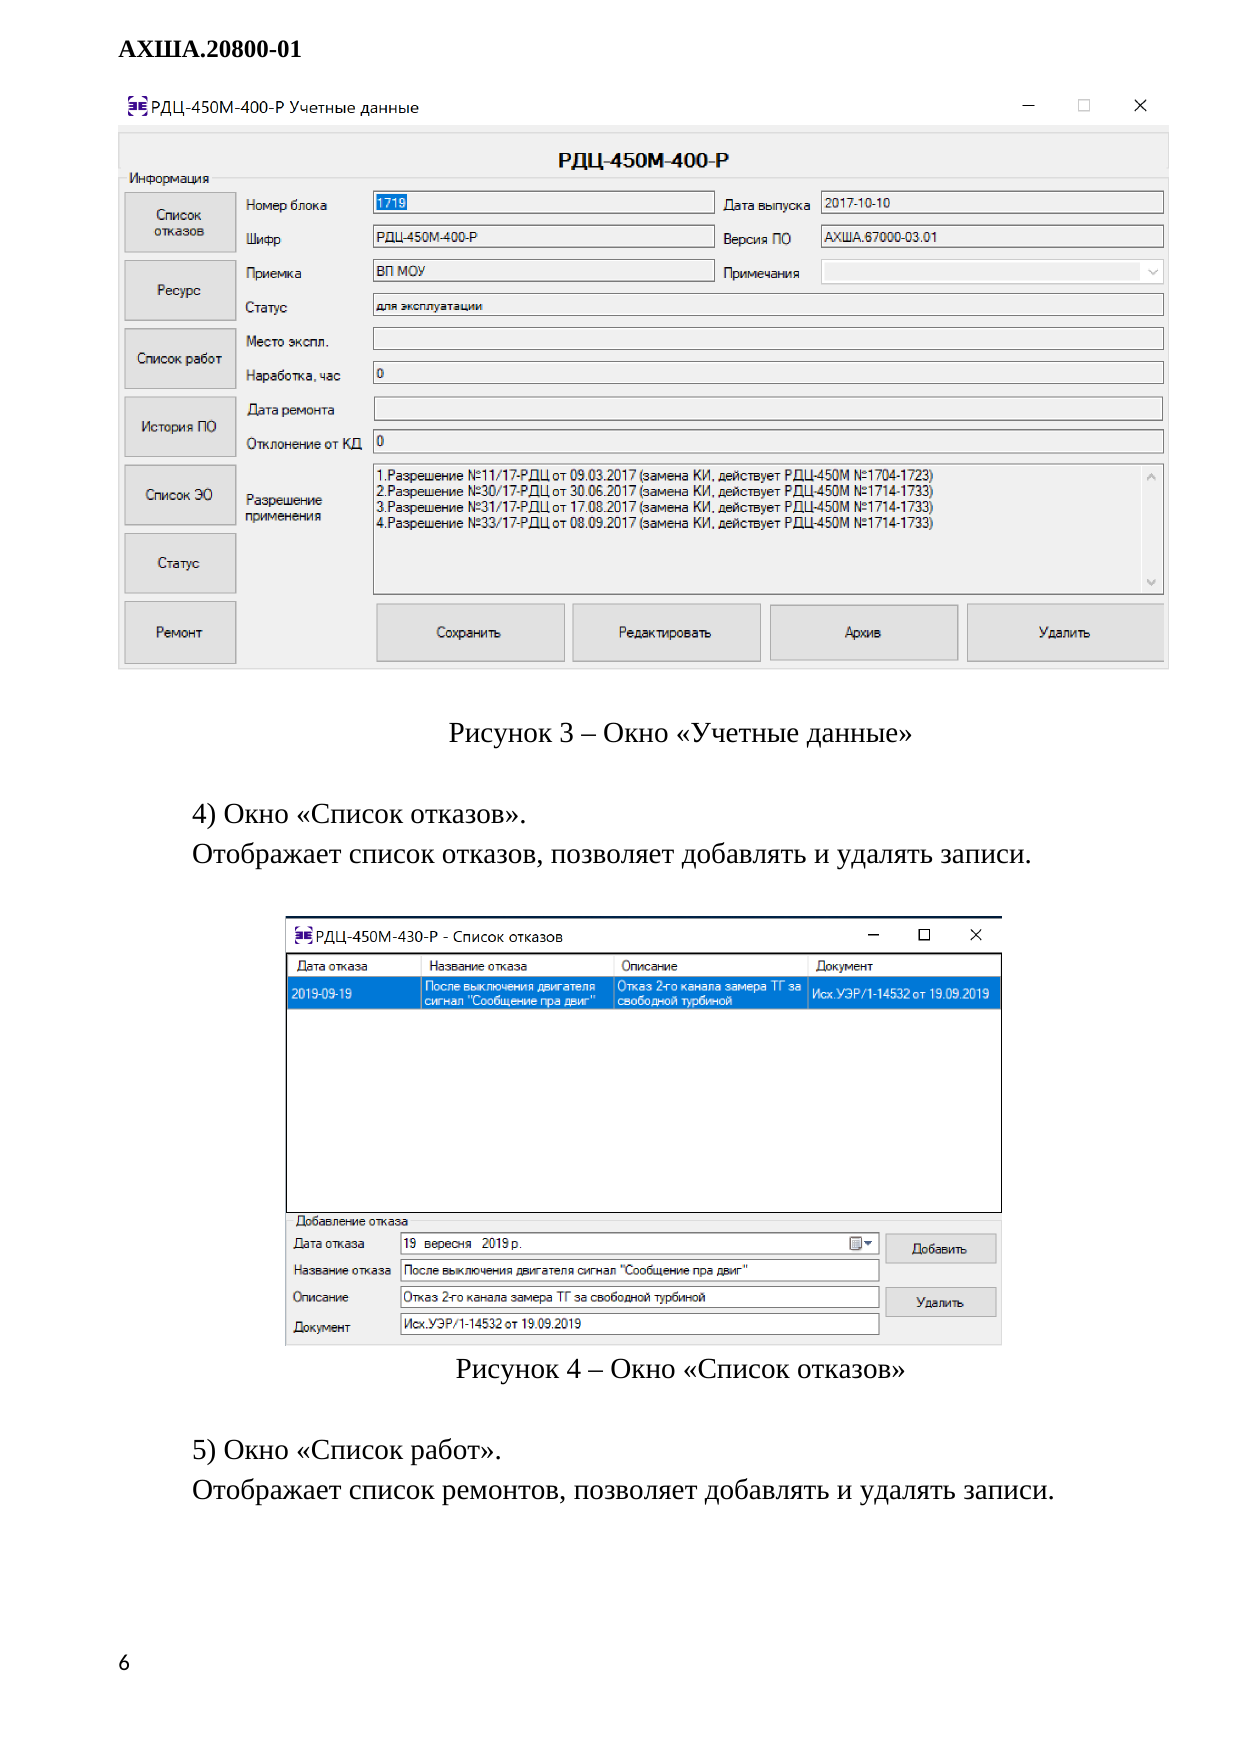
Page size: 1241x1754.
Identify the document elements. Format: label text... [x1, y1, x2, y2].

text Отображает список отказов, позволяет добавлять и удалять записи. [118, 836, 1169, 870]
picture [118, 88, 1170, 670]
picture [285, 916, 1002, 1346]
text 5) Окно «Список работ». [118, 1432, 1169, 1466]
text Рисунок 4 – Окно «Список отказов» [192, 1352, 1169, 1385]
text 4) Окно «Список отказов». [118, 796, 1169, 829]
text Отображает список ремонтов, позволяет добавлять и удалять записи. [118, 1472, 1169, 1506]
text Рисунок 3 – Окно «Учетные данные» [192, 716, 1169, 749]
